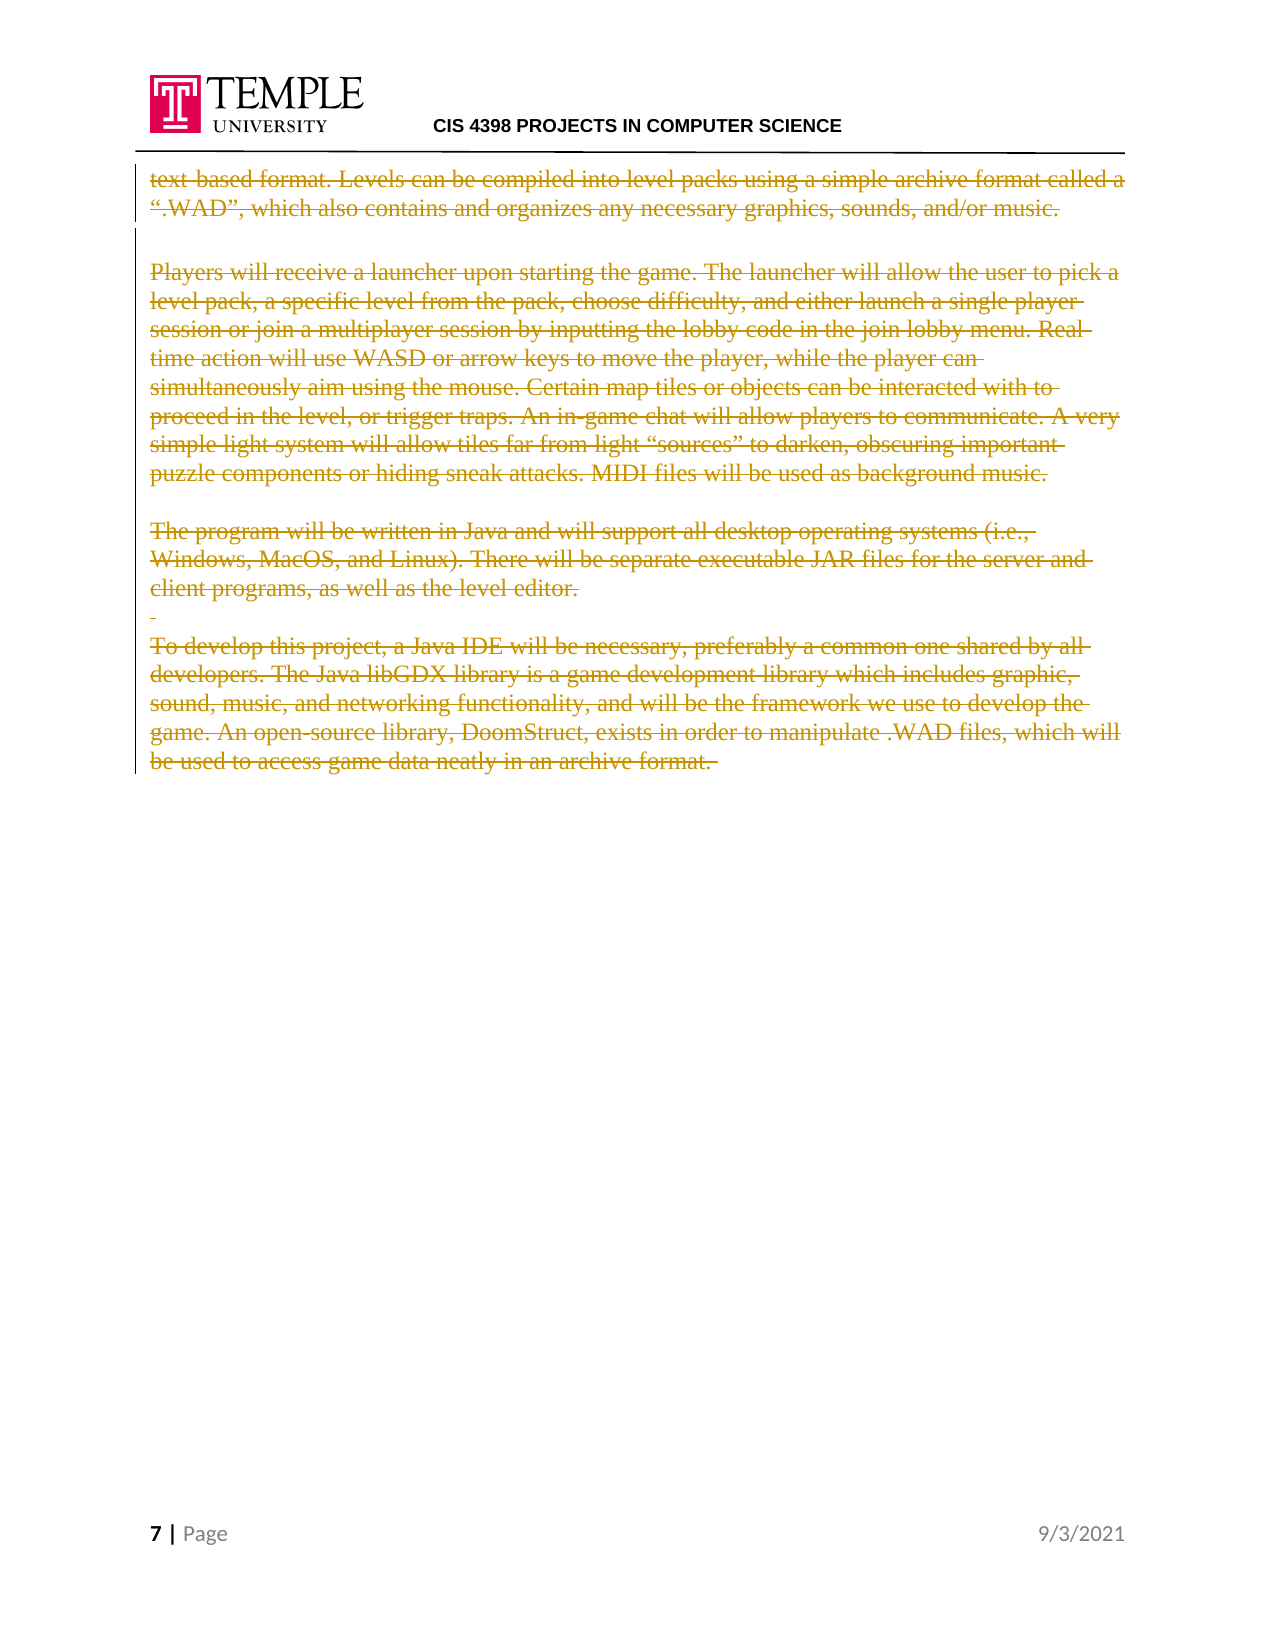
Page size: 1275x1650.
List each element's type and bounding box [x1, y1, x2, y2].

picture [150, 75, 364, 133]
